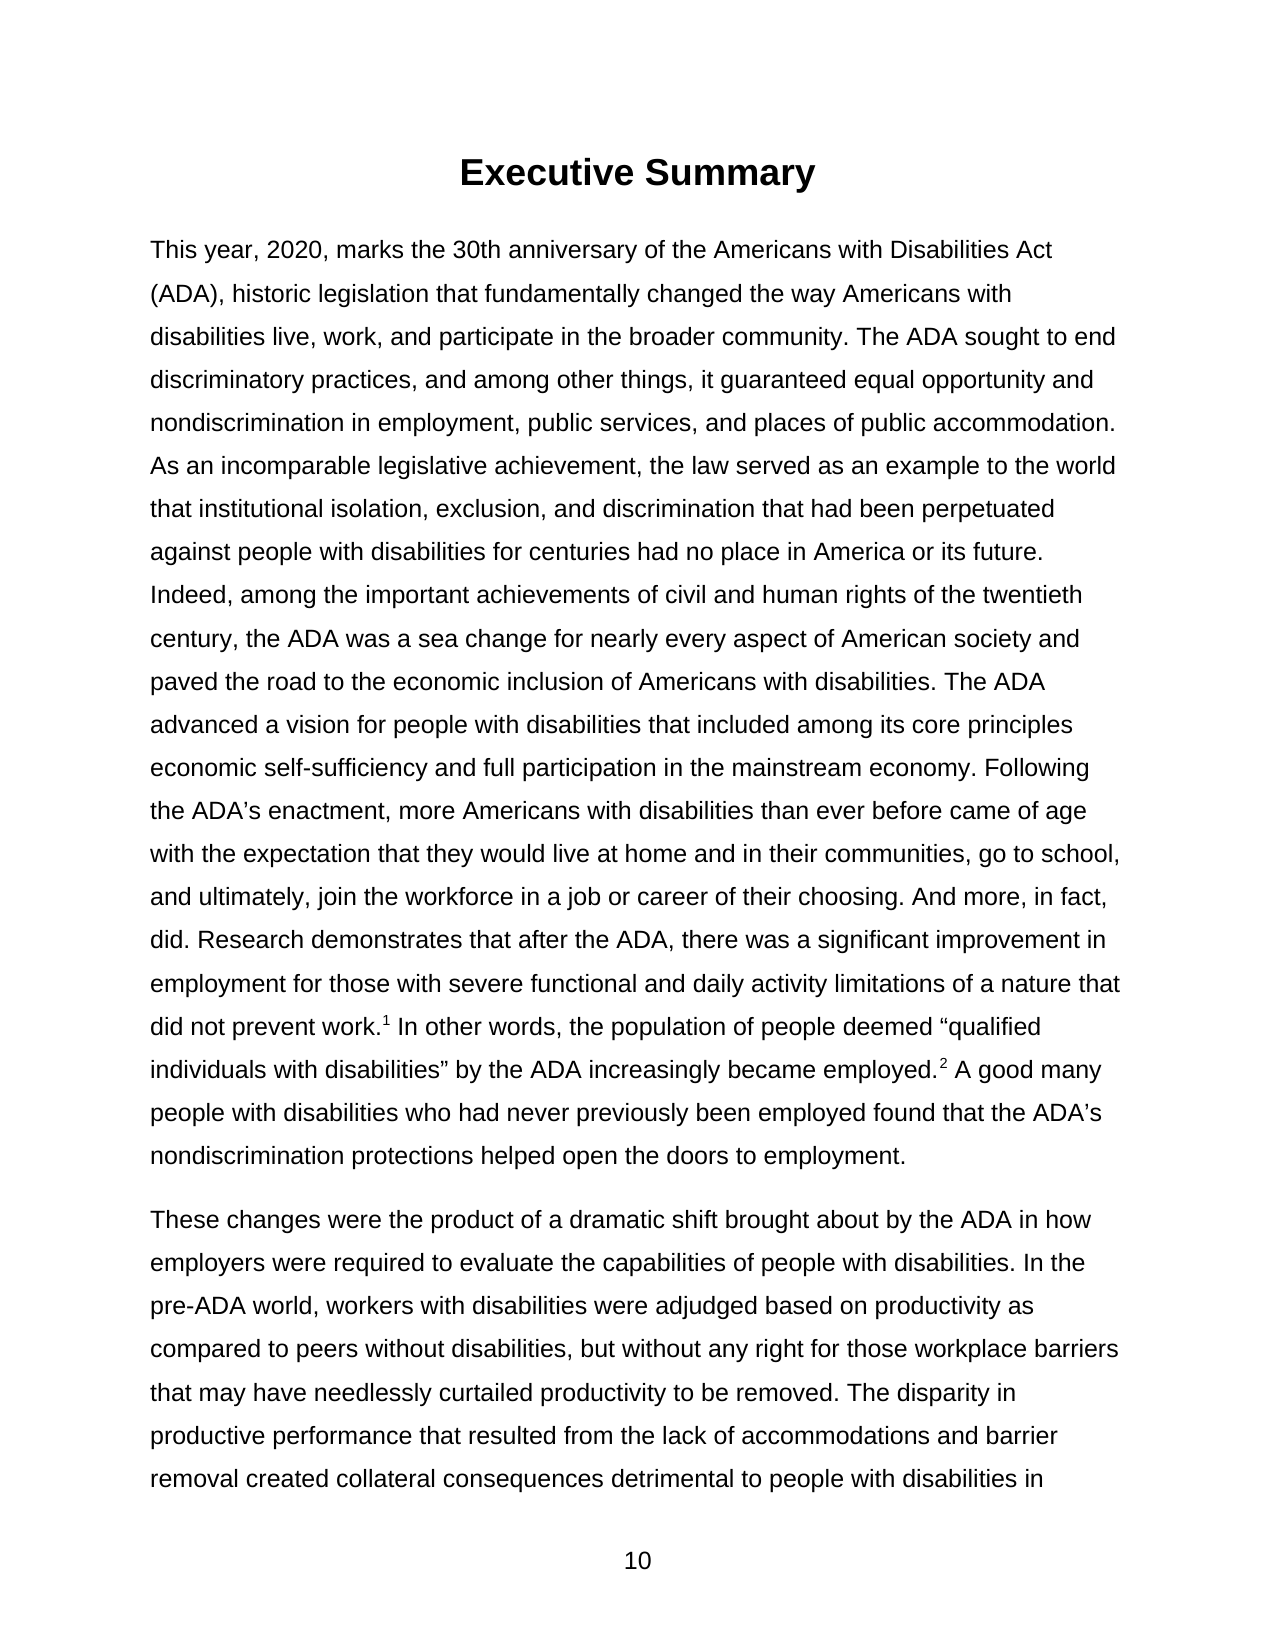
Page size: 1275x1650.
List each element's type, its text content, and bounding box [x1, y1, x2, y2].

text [150, 1205, 1125, 1493]
text This year, 2020, marks the 30th anniversary of the Americans with Disabilities Act (ADA), historic legislation that fundamentally changed the way Americans with disabilities live, work, and participate in the broader community. The ADA sought to end discriminatory practices, and among other things, it guaranteed equal opportunity and nondiscrimination in employment, public services, and places of public accommodation. As an incomparable legislative achievement, the law served as an example to the world that institutional isolation, exclusion, and discrimination that had been perpetuated against people with disabilities for centuries had no place in America or its future. Indeed, among the important achievements of civil and human rights of the twentieth century, the ADA was a sea change for nearly every aspect of American society and paved the road to the economic inclusion of Americans with disabilities. The ADA advanced a vision for people with disabilities that included among its core principles economic self-sufficiency and full participation in the mainstream economy. Following the ADA’s enactment, more Americans with disabilities than ever before came of age with the expectation that they would live at home and in their communities, go to school, and ultimately, join the workforce in a job or career of their choosing. And more, in fact, did. Research demonstrates that after the ADA, there was a significant improvement in employment for those with severe functional and daily activity limitations of a nature that did not prevent work. In other words, the population of people deemed “qualified individuals with disabilities” by the ADA increasingly became employed. A good many people with disabilities who had never previously been employed found that the ADA’s nondiscrimination protections helped open the doors to employment. [150, 236, 1125, 1170]
subtitle Executive Summary [150, 150, 1125, 193]
